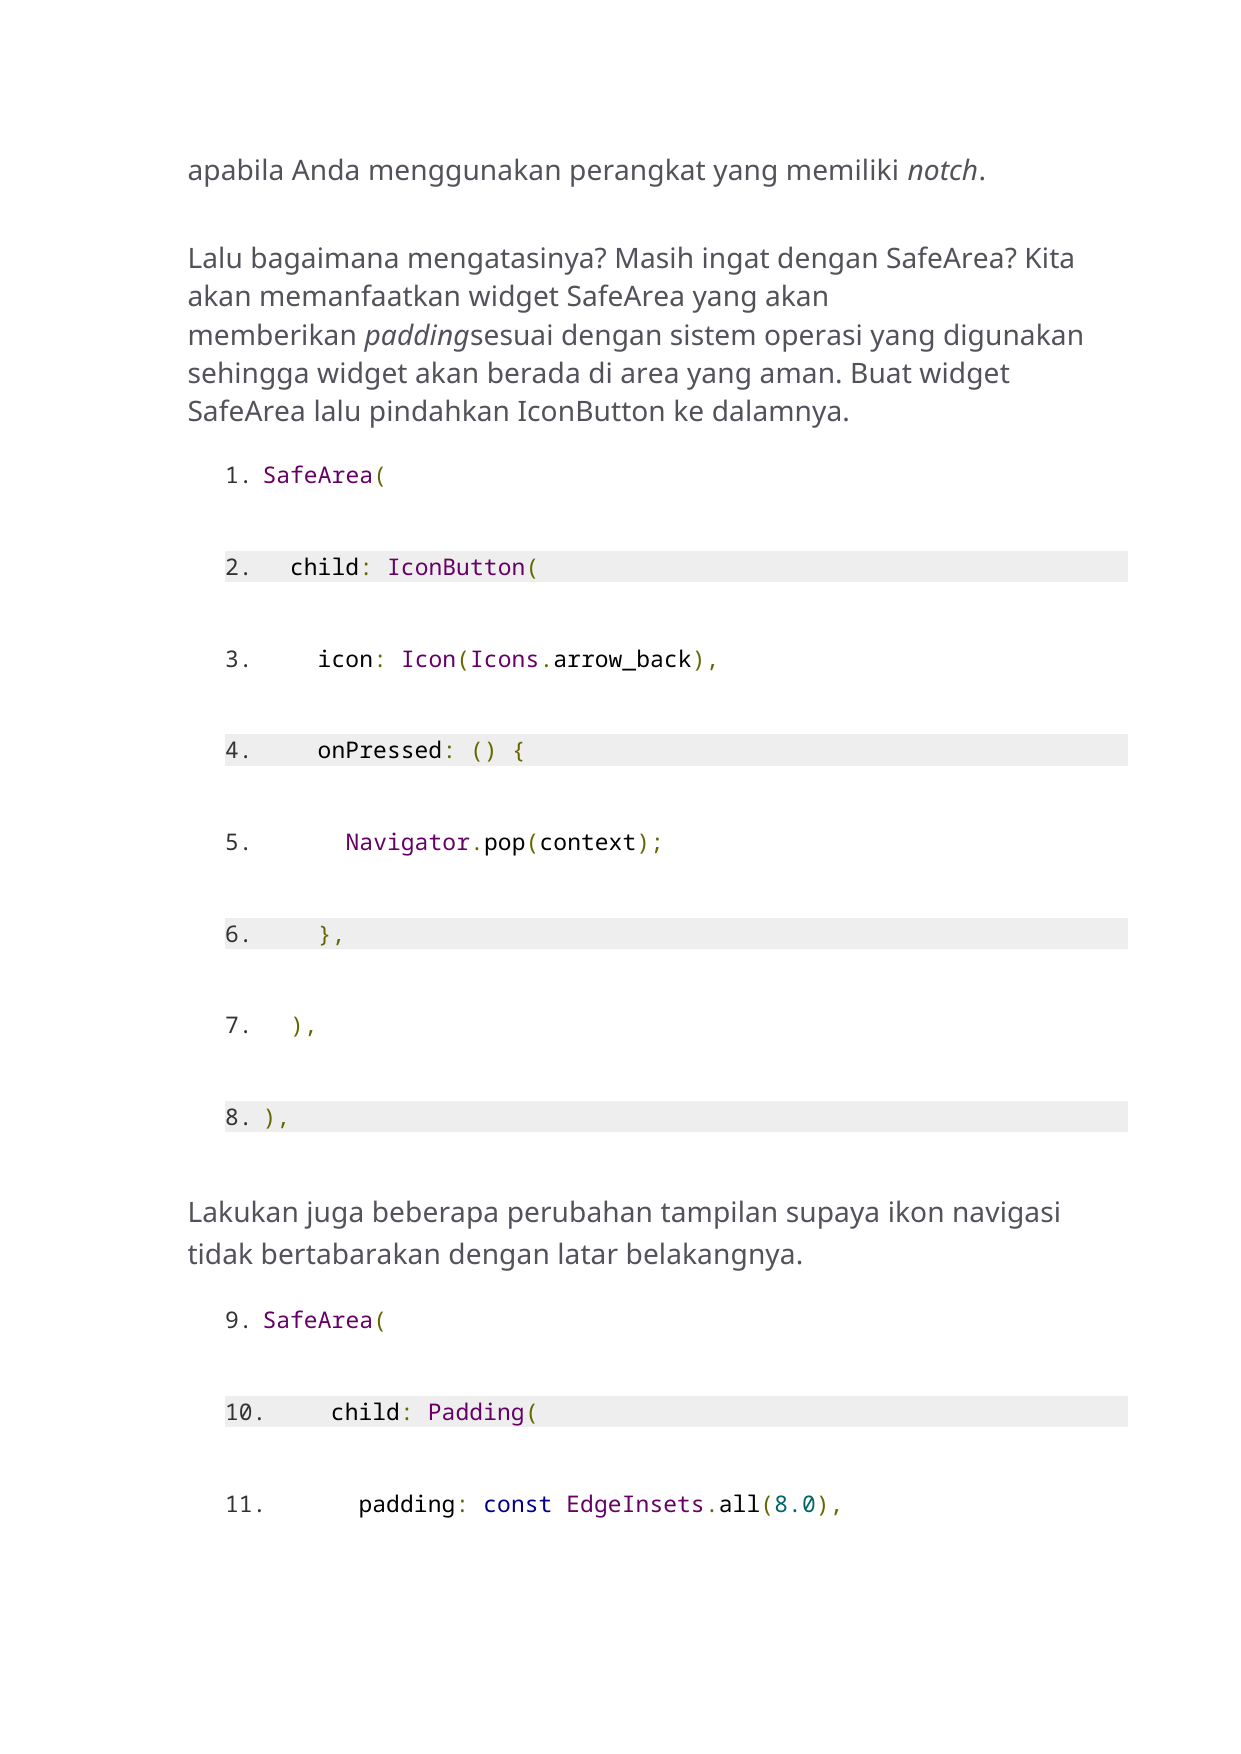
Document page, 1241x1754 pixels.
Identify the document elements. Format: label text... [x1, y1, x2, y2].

list SafeArea( [225, 1304, 1128, 1336]
list ), [225, 1009, 1128, 1041]
list child: Padding( [225, 1396, 1128, 1427]
list padding: const EdgeInsets.all(8.0), [225, 1488, 1128, 1519]
list }, [225, 918, 1128, 949]
list ), [225, 1101, 1128, 1132]
text Lakukan juga beberapa perubahan tampilan supaya ikon navigasi tidak bertabarakan dengan latar belakangnya. [187, 1193, 1128, 1272]
list onPressed: () { [225, 734, 1128, 766]
list Navigator.pop(context); [225, 826, 1128, 857]
list icon: Icon(Icons.arrow_back), [225, 643, 1128, 674]
list child: IconButton( [225, 551, 1128, 582]
list SafeArea( [225, 459, 1128, 491]
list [150, 150, 1128, 430]
